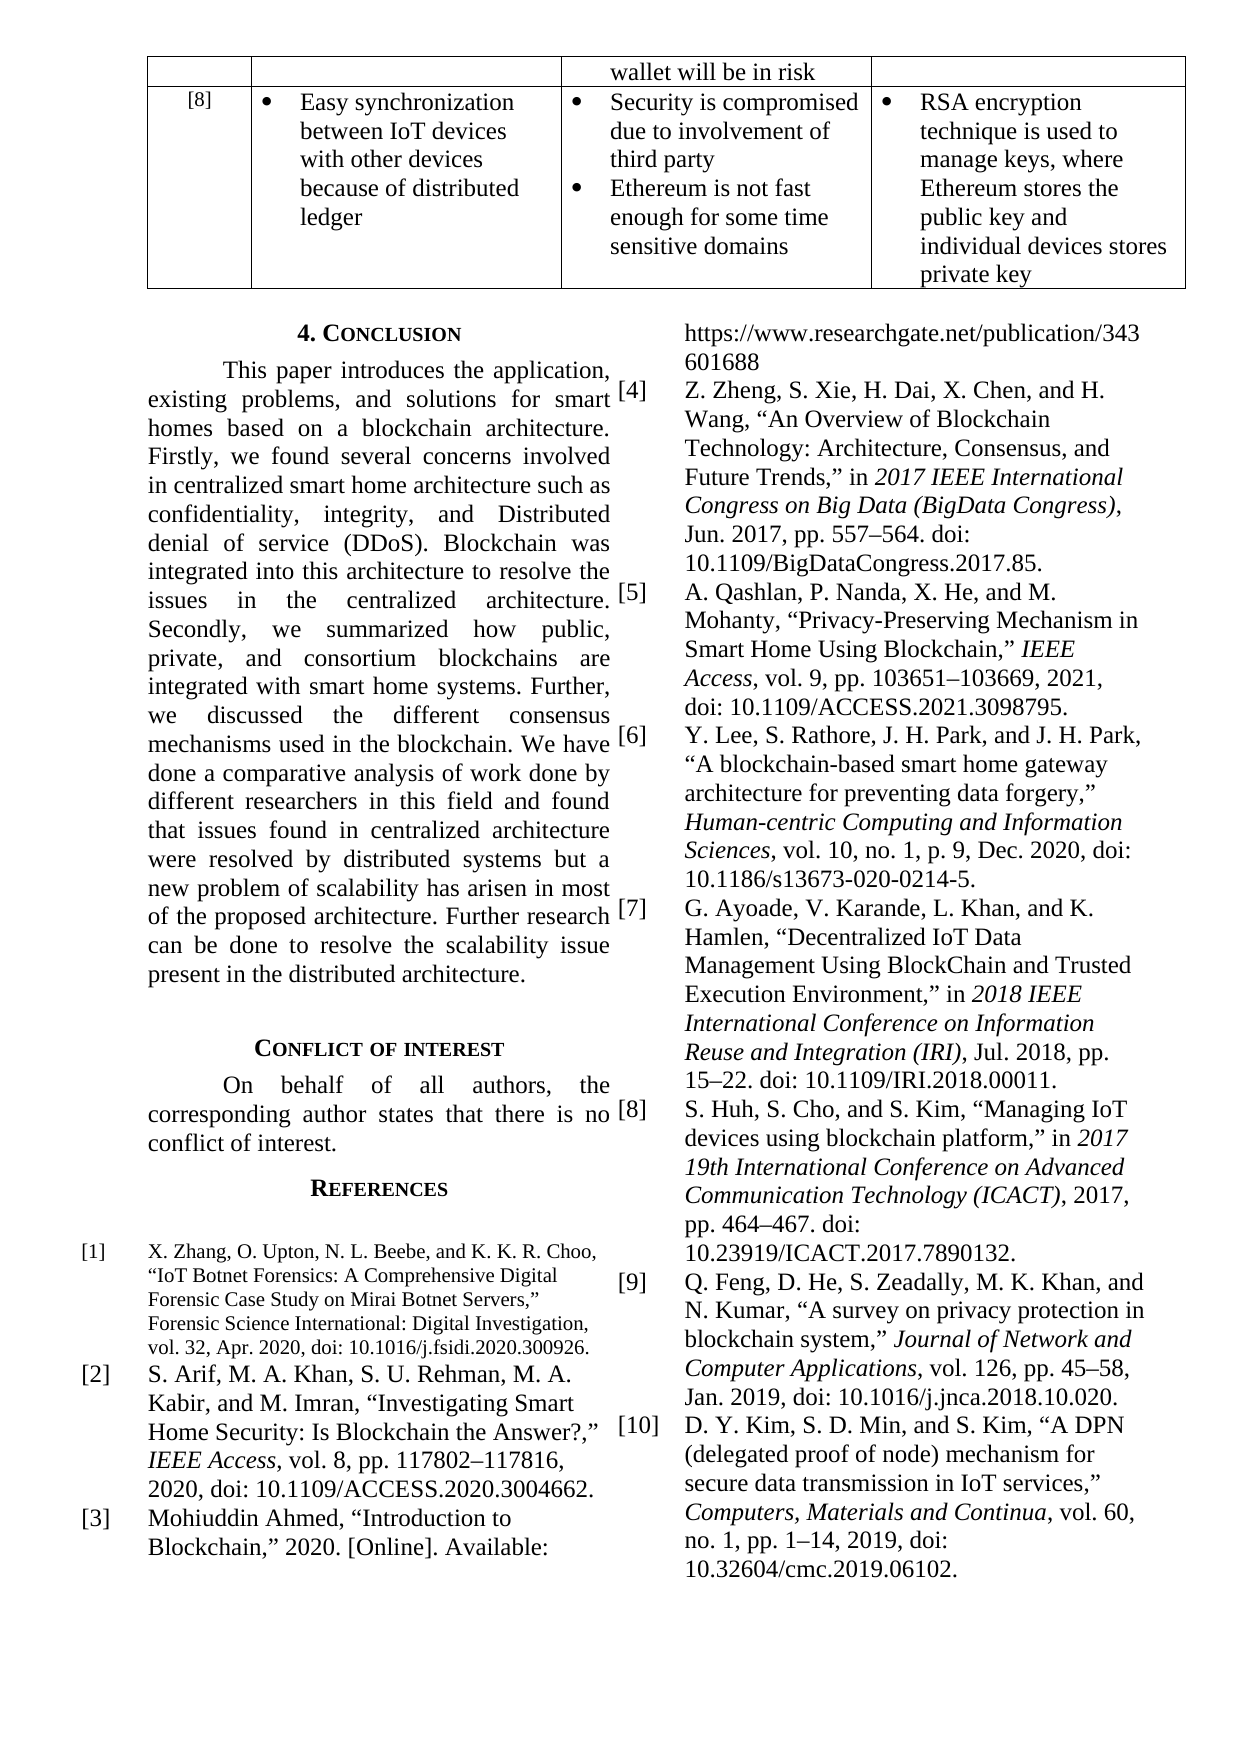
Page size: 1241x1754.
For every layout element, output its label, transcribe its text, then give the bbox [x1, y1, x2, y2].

subtitle References [148, 1173, 611, 1202]
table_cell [252, 57, 561, 86]
subtitle Conflict of interest [148, 1033, 611, 1062]
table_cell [872, 57, 1185, 86]
text This paper introduces the application, existing problems, and solutions for smart homes based on a blockchain architecture. Firstly, we found several concerns involved in centralized smart home architecture such as confidentiality, integrity, and Distributed denial of service (DDoS). Blockchain was integrated into this architecture to resolve the issues in the centralized architecture. Secondly, we summarized how public, private, and consortium blockchains are integrated with smart home systems. Further, we discussed the different consensus mechanisms used in the blockchain. We have done a comparative analysis of work done by different researchers in this field and found that issues found in centralized architecture were resolved by distributed systems but a new problem of scalability has arisen in most of the proposed architecture. Further research can be done to resolve the scalability issue present in the distributed architecture. [148, 355, 611, 988]
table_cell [562, 57, 871, 86]
table_cell Easy synchronization between IoT devices with other devices because of distributed ledger [252, 87, 561, 288]
subtitle 4. Conclusion [148, 318, 611, 347]
table_cell RSA encryption technique is used to manage keys, where Ethereum stores the public key and individual devices stores private key [872, 87, 1185, 288]
table_cell Security is compromised due to involvement of third party Ethereum is not fast enough for some time sensitive domains [562, 87, 871, 288]
text On behalf of all authors, the corresponding author states that there is no conflict of interest. [148, 1070, 611, 1156]
